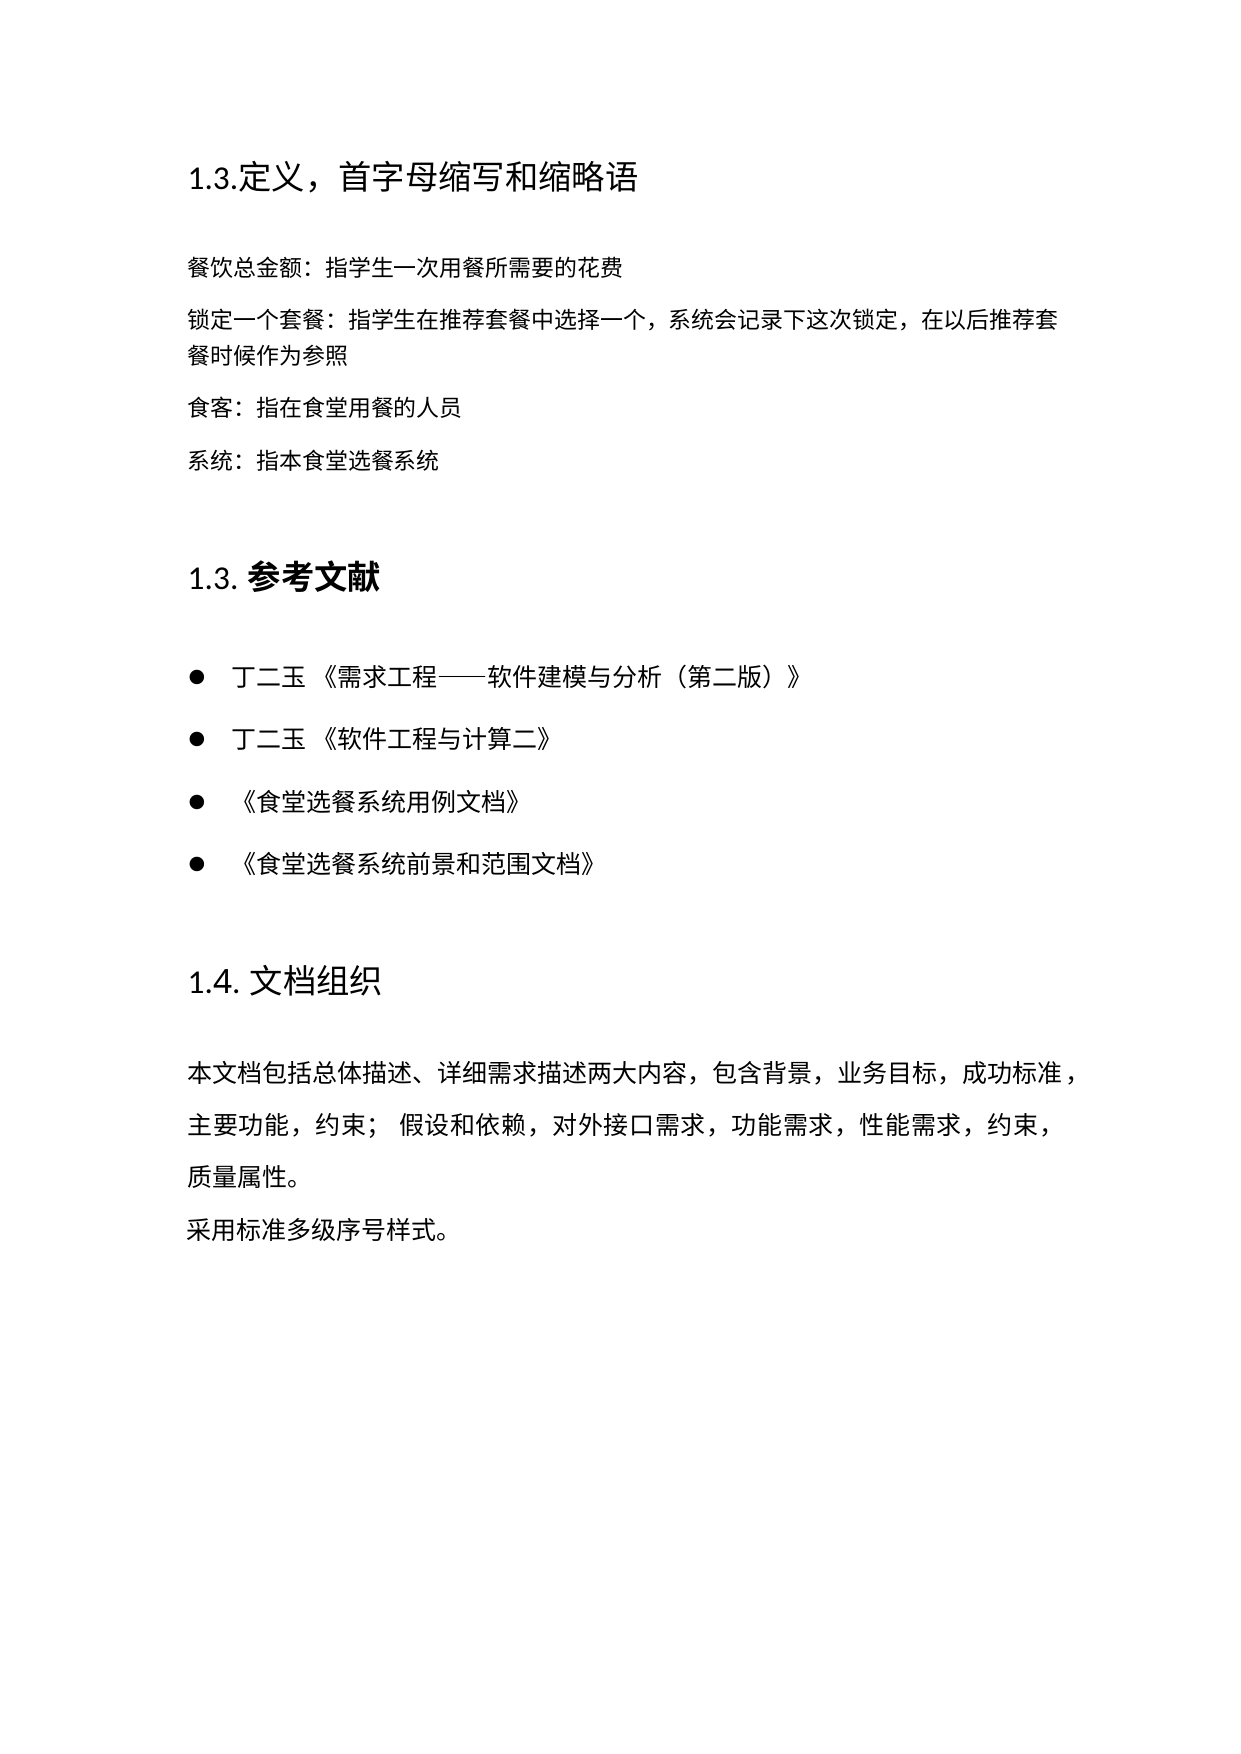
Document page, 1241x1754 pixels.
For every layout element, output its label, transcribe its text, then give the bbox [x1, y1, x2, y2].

list 丁二玉 《软件工程与计算二》 [187, 712, 1065, 758]
text 本文档包括总体描述、详细需求描述两大内容，包含背景，业务目标，成功标准，主要功能，约束； 假设和依赖，对外接口需求，功能需求，性能需求，约束，质量属性。 [187, 1053, 1065, 1194]
list 丁二玉 《需求工程——软件建模与分析（第二版）》 [187, 649, 1065, 695]
text 食客：指在食堂用餐的人员 [187, 390, 1065, 423]
text 餐饮总金额：指学生一次用餐所需要的花费 [187, 249, 1065, 283]
text 系统：指本食堂选餐系统 [187, 443, 1065, 476]
text 采用标准多级序号样式。 [186, 1210, 1065, 1246]
list 《食堂选餐系统用例文档》 [187, 774, 1065, 820]
list 《食堂选餐系统前景和范围文档》 [187, 837, 1065, 883]
subtitle 1.3. 参考文献 [187, 550, 1065, 599]
text 锁定一个套餐：指学生在推荐套餐中选择一个，系统会记录下这次锁定，在以后推荐套餐时候作为参照 [187, 302, 1065, 371]
subtitle 1.4. 文档组织 [187, 954, 1065, 1003]
subtitle 1.3.定义，首字母缩写和缩略语 [187, 151, 1065, 199]
